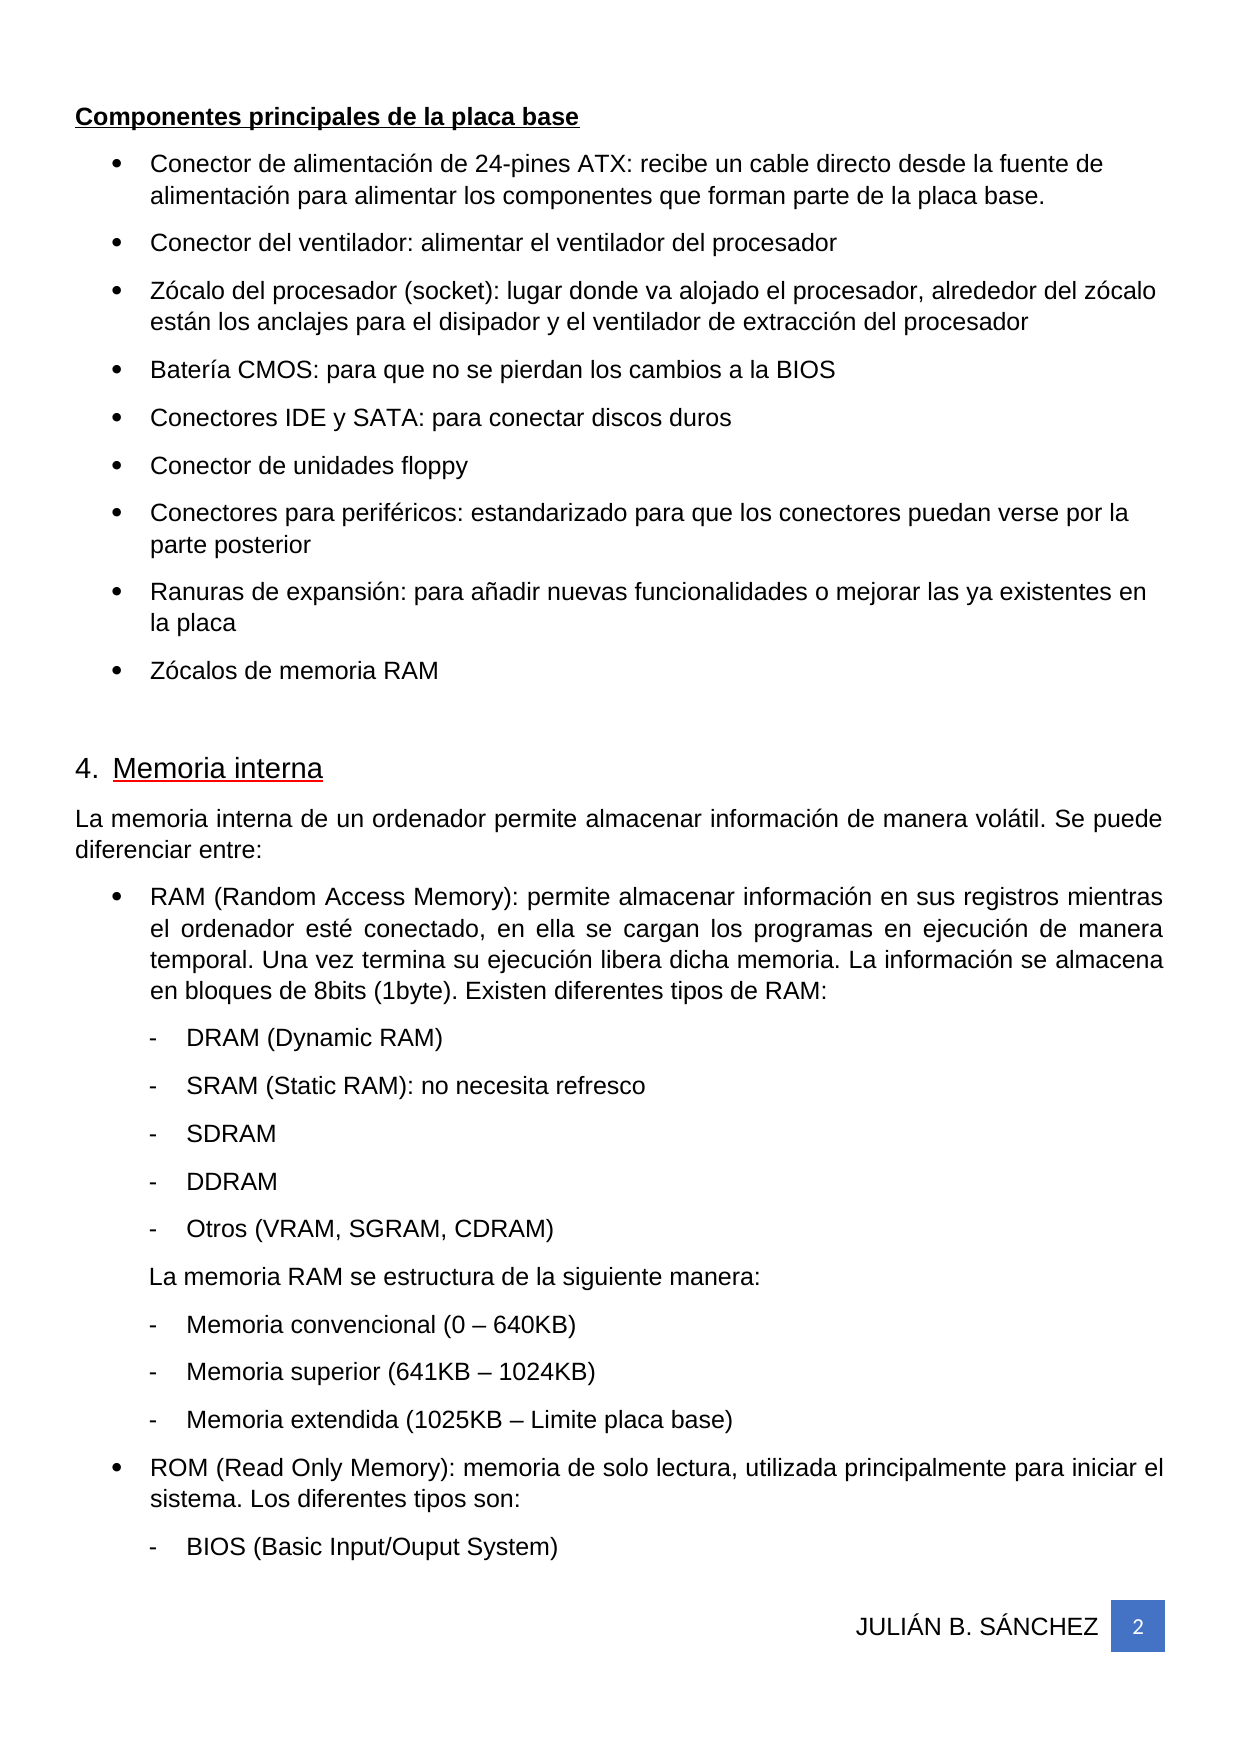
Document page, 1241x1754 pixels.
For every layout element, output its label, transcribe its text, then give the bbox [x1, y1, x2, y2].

list ROM (Read Only Memory): memoria de solo lectura, utilizada principalmente para iniciar el sistema. Los diferentes tipos son: [112, 1453, 1165, 1513]
list SRAM (Static RAM): no necesita refresco [149, 1071, 1165, 1100]
title Memoria interna [75, 751, 1165, 784]
list Otros (VRAM, SGRAM, CDRAM) [149, 1214, 1165, 1243]
list Zócalo del procesador (socket): lugar donde va alojado el procesador, alrededor del zócalo están los anclajes para el disipador y el ventilador de extracción del procesador [112, 276, 1165, 336]
list SDRAM [149, 1119, 1165, 1147]
list Batería CMOS: para que no se pierdan los cambios a la BIOS [112, 355, 1165, 384]
list Conectores IDE y SATA: para conectar discos duros [112, 403, 1165, 432]
list BIOS (Basic Input/Ouput System) [149, 1532, 1165, 1560]
list Zócalos de memoria RAM [112, 656, 1165, 685]
list Conector del ventilador: alimentar el ventilador del procesador [112, 228, 1165, 257]
list DDRAM [149, 1166, 1165, 1195]
list Memoria extendida (1025KB – Limite placa base) [149, 1405, 1165, 1434]
list Conectores para periféricos: estandarizado para que los conectores puedan verse por la parte posterior [112, 498, 1165, 558]
text Componentes principales de la placa base [75, 102, 1165, 131]
list DRAM (Dynamic RAM) [149, 1023, 1165, 1052]
text La memoria interna de un ordenador permite almacenar información de manera volátil. Se puede diferenciar entre: [75, 804, 1165, 863]
list Conector de unidades floppy [112, 451, 1165, 479]
list Ranuras de expansión: para añadir nuevas funcionalidades o mejorar las ya existentes en la placa [112, 577, 1165, 637]
list Memoria superior (641KB – 1024KB) [149, 1357, 1165, 1386]
list Conector de alimentación de 24-pines ATX: recibe un cable directo desde la fuente de alimentación para alimentar los componentes que forman parte de la placa base. [112, 149, 1165, 209]
list RAM (Random Access Memory): permite almacenar información en sus registros mientras el ordenador esté conectado, en ella se cargan los programas en ejecución de manera temporal. Una vez termina su ejecución libera dicha memoria. La información se almacena en bloques de 8bits (1byte). Existen diferentes tipos de RAM: [112, 882, 1165, 1004]
text La memoria RAM se estructura de la siguiente manera: [149, 1262, 1165, 1291]
list Memoria convencional (0 – 640KB) [149, 1309, 1165, 1338]
